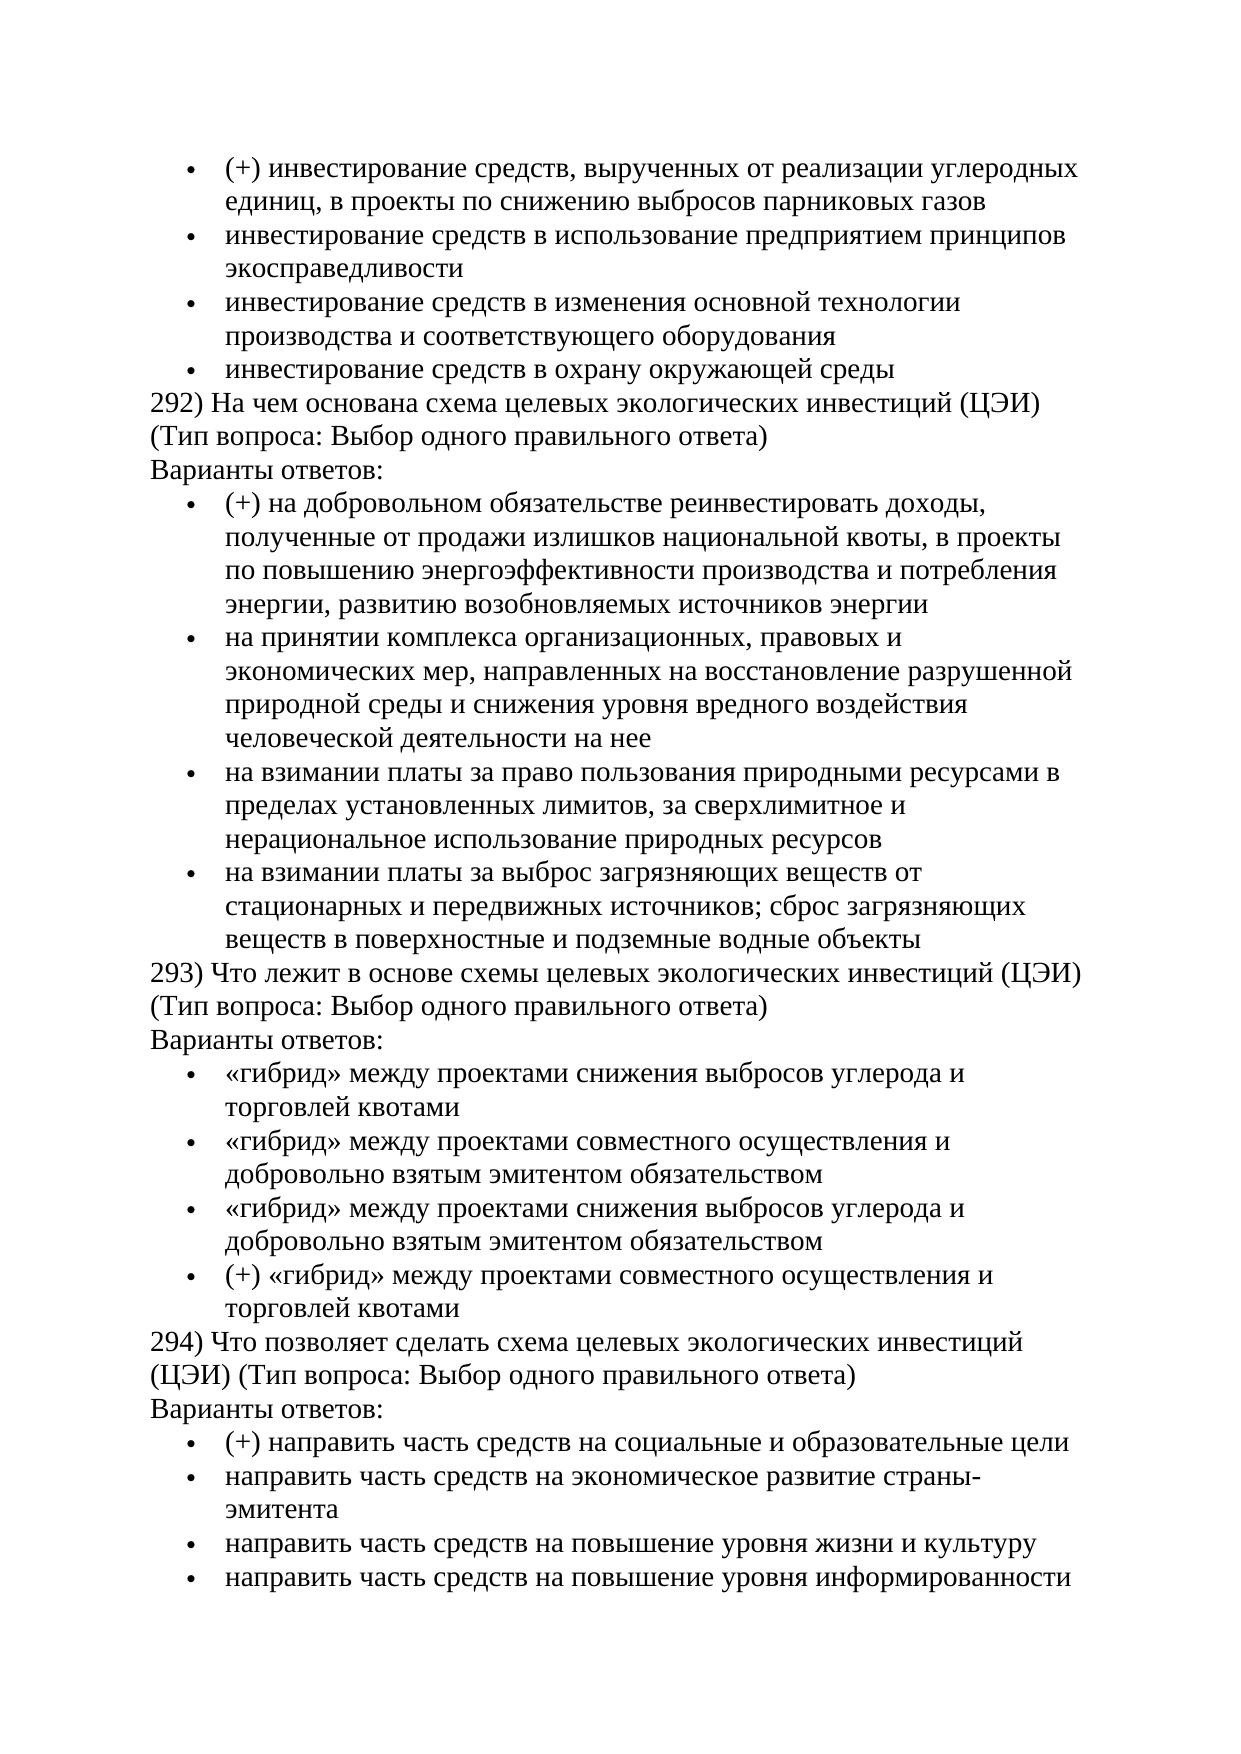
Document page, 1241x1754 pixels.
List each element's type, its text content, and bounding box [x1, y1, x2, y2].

text 294) Что позволяет сделать схема целевых экологических инвестиций (ЦЭИ) (Тип вопроса: Выбор одного правильного ответа) [150, 1324, 1090, 1391]
list направить часть средств на повышение уровня жизни и культуру [187, 1525, 1090, 1559]
text Варианты ответов: [150, 1391, 1090, 1424]
list инвестирование средств в охрану окружающей среды [187, 351, 1090, 385]
text Варианты ответов: [150, 452, 1090, 485]
list на взимании платы за выброс загрязняющих веществ от стационарных и передвижных источников; сброс загрязняющих веществ в поверхностные и подземные водные объекты [187, 854, 1090, 955]
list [187, 1559, 1090, 1592]
list инвестирование средств в изменения основной технологии производства и соответствующего оборудования [187, 284, 1090, 351]
list «гибрид» между проектами снижения выбросов углерода и добровольно взятым эмитентом обязательством [187, 1190, 1090, 1257]
text 293) Что лежит в основе схемы целевых экологических инвестиций (ЦЭИ) (Тип вопроса: Выбор одного правильного ответа) [150, 955, 1090, 1022]
list (+) на добровольном обязательстве реинвестировать доходы, полученные от продажи излишков национальной квоты, в проекты по повышению энергоэффективности производства и потребления энергии, развитию возобновляемых источников энергии [187, 485, 1090, 619]
list «гибрид» между проектами совместного осуществления и добровольно взятым эмитентом обязательством [187, 1123, 1090, 1190]
list «гибрид» между проектами снижения выбросов углерода и торговлей квотами [187, 1056, 1090, 1123]
text 292) На чем основана схема целевых экологических инвестиций (ЦЭИ) (Тип вопроса: Выбор одного правильного ответа) [150, 385, 1090, 452]
list инвестирование средств в использование предприятием принципов экосправедливости [187, 217, 1090, 284]
list на принятии комплекса организационных, правовых и экономических мер, направленных на восстановление разрушенной природной среды и снижения уровня вредного воздействия человеческой деятельности на нее [187, 619, 1090, 754]
list (+) инвестирование средств, вырученных от реализации углеродных единиц, в проекты по снижению выбросов парниковых газов [187, 150, 1090, 217]
list на взимании платы за право пользования природными ресурсами в пределах установленных лимитов, за сверхлимитное и нерациональное использование природных ресурсов [187, 754, 1090, 854]
list (+) направить часть средств на социальные и образовательные цели [187, 1424, 1090, 1458]
list (+) «гибрид» между проектами совместного осуществления и торговлей квотами [187, 1257, 1090, 1324]
list направить часть средств на экономическое развитие страны-эмитента [187, 1458, 1090, 1525]
text Варианты ответов: [150, 1022, 1090, 1056]
